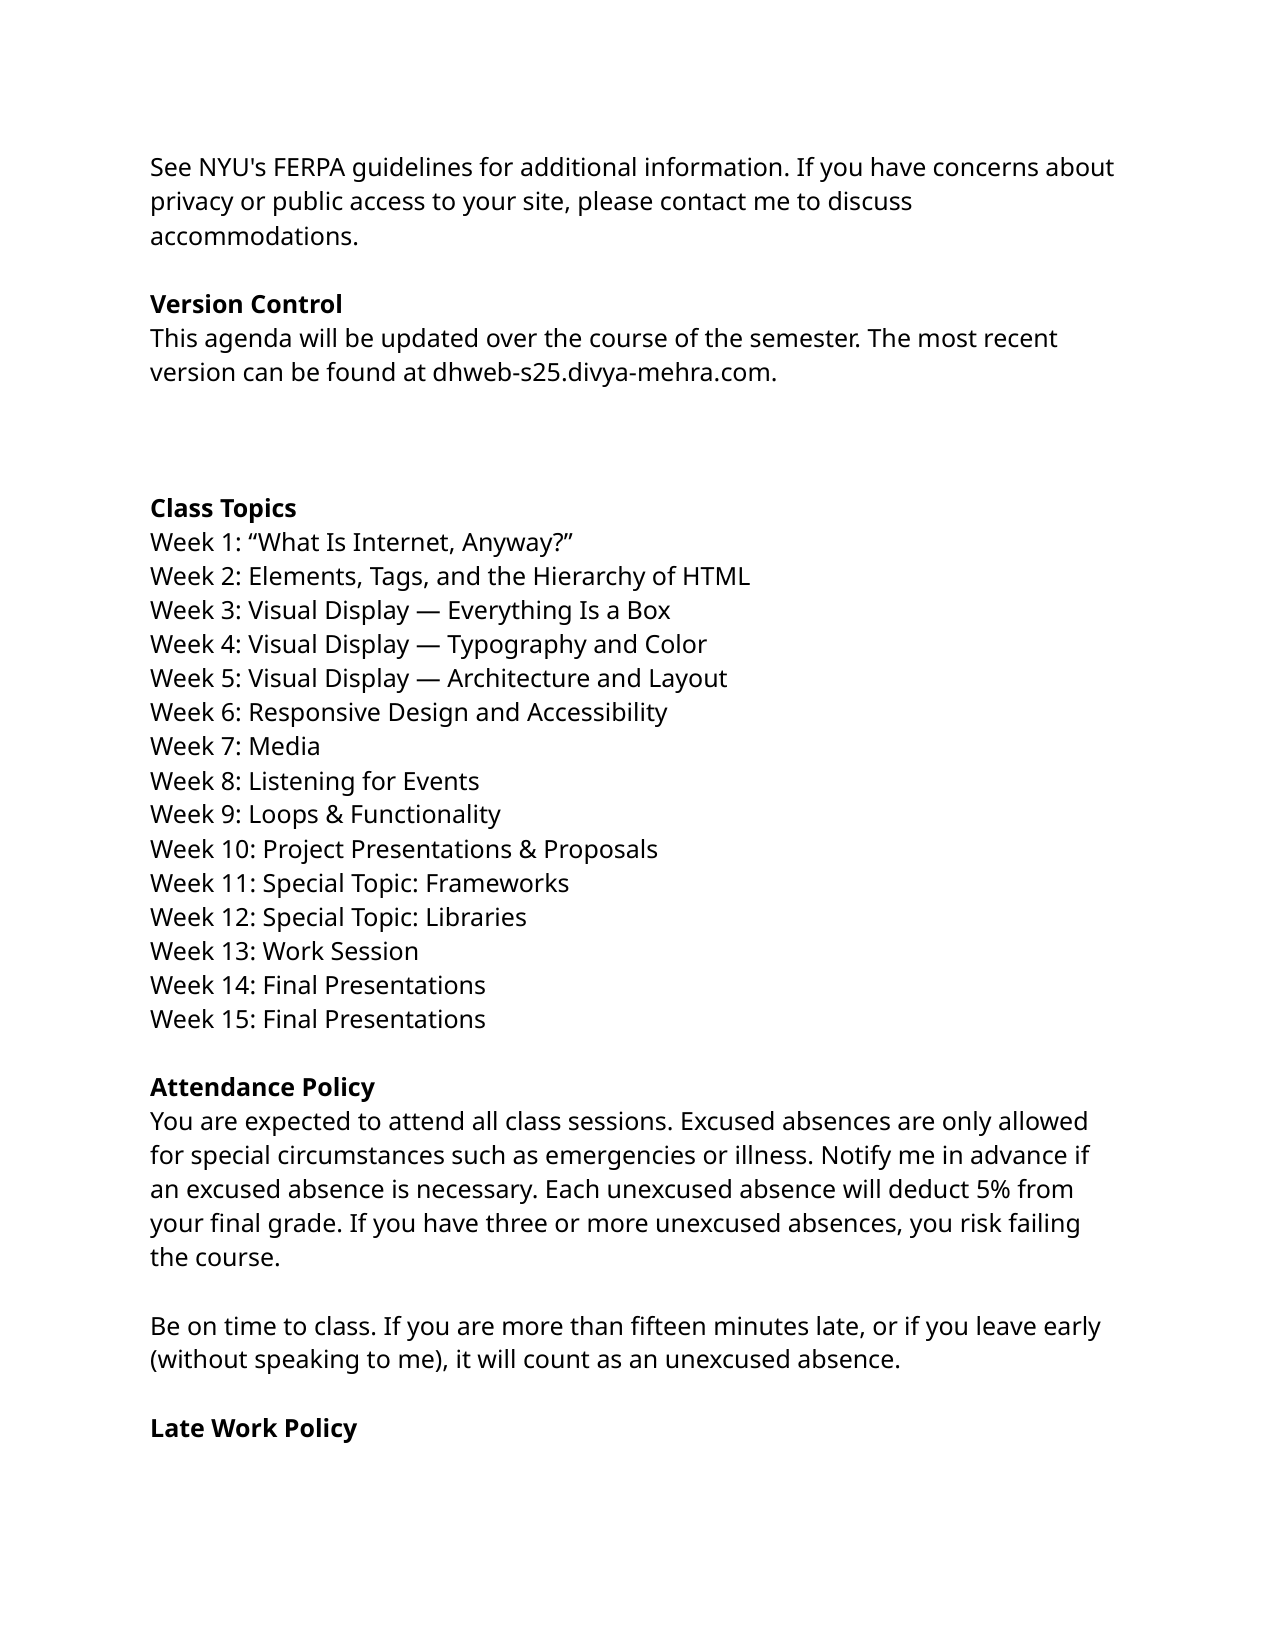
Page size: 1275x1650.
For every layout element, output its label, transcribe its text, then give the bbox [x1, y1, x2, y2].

text This agenda will be updated over the course of the semester. The most recent version can be found at dhweb-s25.divya-mehra.com. [150, 320, 1125, 388]
text Attendance Policy [150, 1070, 1125, 1104]
text Week 4: Visual Display — Typography and Color [150, 627, 1125, 661]
text Week 5: Visual Display — Architecture and Layout [150, 661, 1125, 695]
text Week 11: Special Topic: Frameworks [150, 865, 1125, 899]
text Week 2: Elements, Tags, and the Hierarchy of HTML [150, 559, 1125, 593]
text Week 13: Work Session [150, 933, 1125, 967]
text Week 10: Project Presentations & Proposals [150, 831, 1125, 865]
text Week 1: “What Is Internet, Anyway?” [150, 525, 1125, 559]
text Week 3: Visual Display — Everything Is a Box [150, 593, 1125, 627]
text Week 6: Responsive Design and Accessibility [150, 695, 1125, 729]
text You are expected to attend all class sessions. Excused absences are only allowed for special circumstances such as emergencies or illness. Notify me in advance if an excused absence is necessary. Each unexcused absence will deduct 5% from your final grade. If you have three or more unexcused absences, you risk failing the course. [150, 1104, 1125, 1308]
text Week 14: Final Presentations [150, 967, 1125, 1002]
text Week 15: Final Presentations [150, 1002, 1125, 1036]
text Week 12: Special Topic: Libraries [150, 899, 1125, 933]
text Version Control [150, 286, 1125, 320]
text Week 9: Loops & Functionality [150, 797, 1125, 831]
text Week 8: Listening for Events [150, 763, 1125, 797]
text Class Topics [150, 491, 1125, 525]
text Be on time to class. If you are more than fifteen minutes late, or if you leave early (without speaking to me), it will count as an unexcused absence. [150, 1308, 1125, 1376]
text Week 7: Media [150, 729, 1125, 763]
text See NYU's FERPA guidelines for additional information. If you have concerns about privacy or public access to your site, please contact me to discuss accommodations. [150, 150, 1125, 252]
text Late Work Policy [150, 1410, 1125, 1444]
